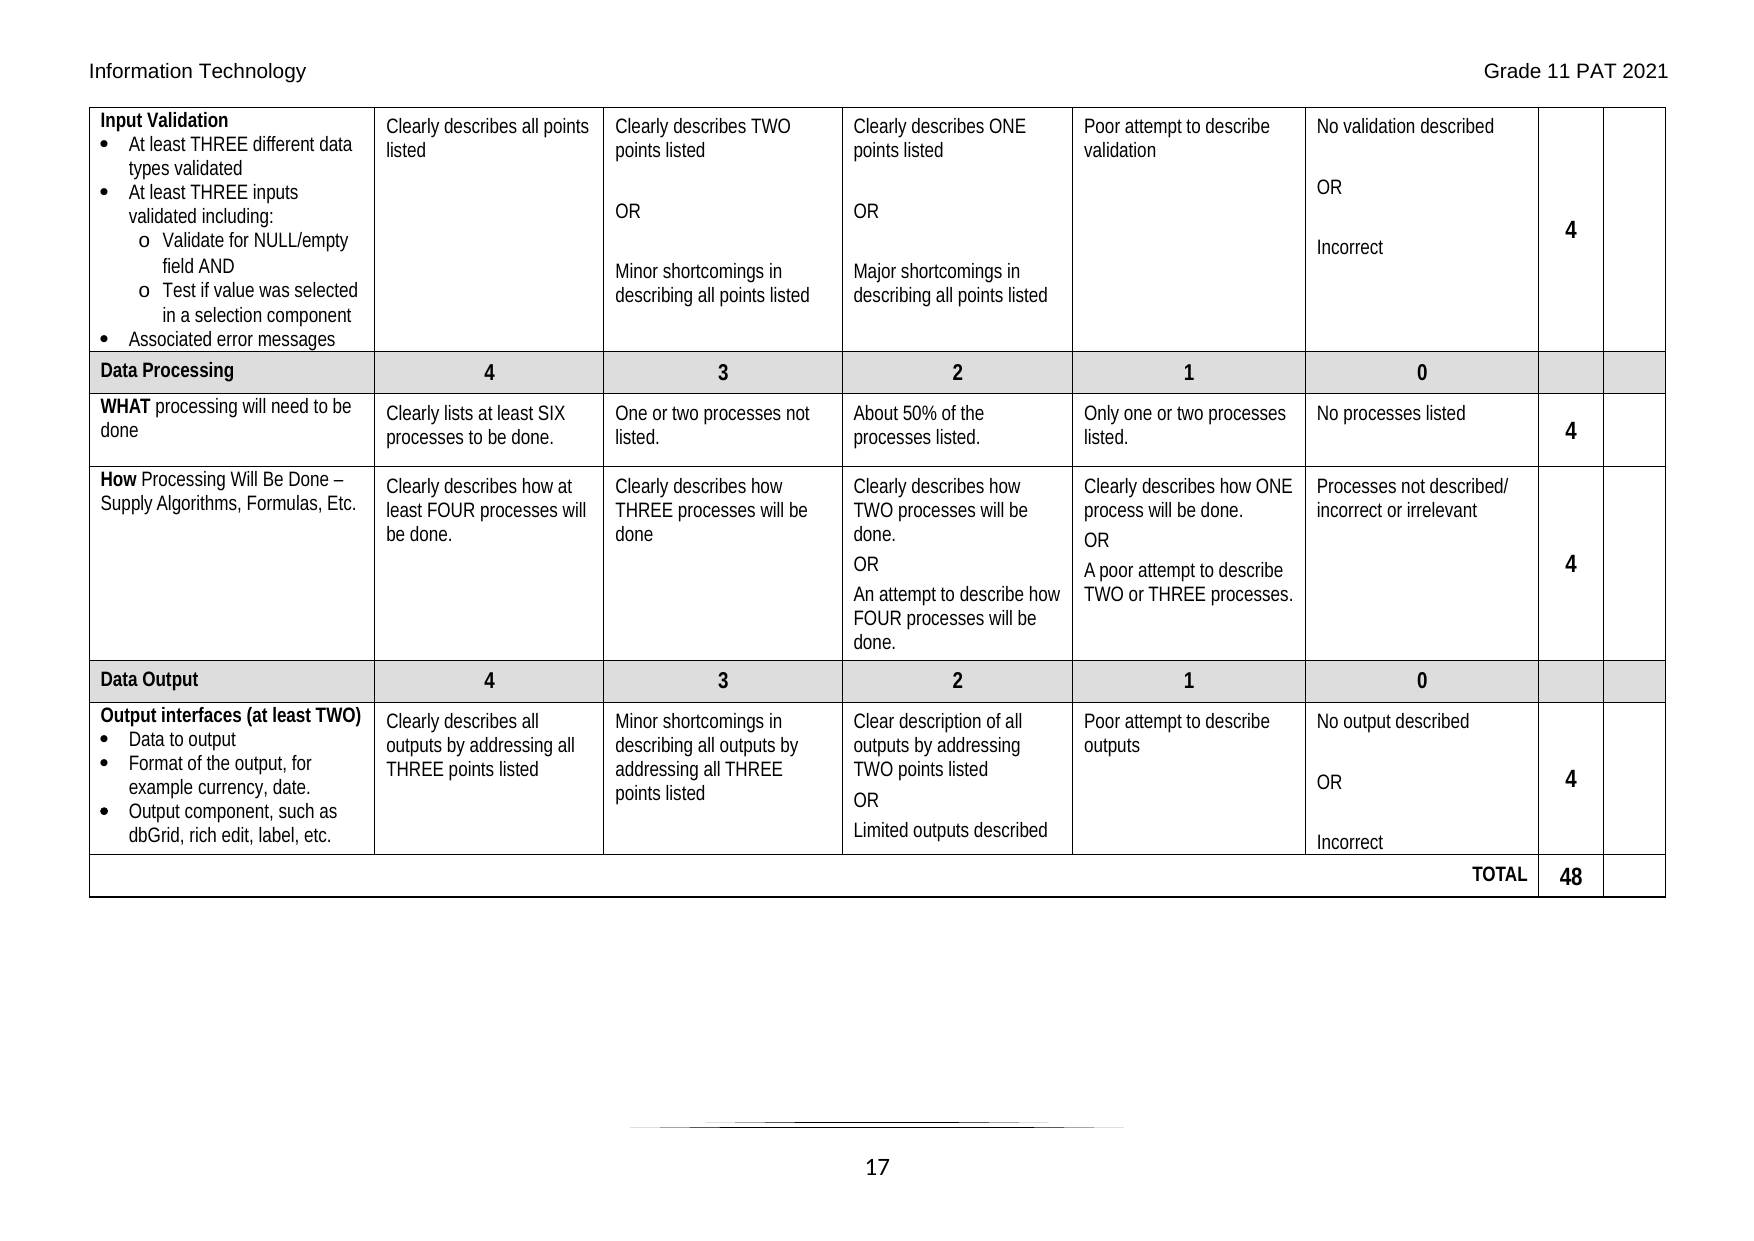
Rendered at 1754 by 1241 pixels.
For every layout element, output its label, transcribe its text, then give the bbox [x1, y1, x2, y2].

table_cell [1604, 855, 1665, 896]
table_cell Processes not described/ incorrect or irrelevant [1306, 467, 1538, 660]
table_cell Clearly describes how TWO processes will be done. OR An attempt to describe how FOUR processes will be done. [843, 467, 1072, 660]
table_cell No output described OR Incorrect [1306, 703, 1538, 854]
table_cell [1604, 352, 1665, 393]
table_cell [1604, 467, 1665, 660]
table_cell Clearly describes all outputs by addressing all THREE points listed [375, 703, 603, 854]
table_header Clearly describes TWO points listed OR Minor shortcomings in describing all points listed [604, 108, 842, 351]
table_header 4 [1539, 108, 1603, 351]
table_header Input Validation At least THREE different data types validated At least THREE inputs validated including: Validate for NULL/empty field AND Test if value was selected in a selection component Associated error messages [90, 108, 374, 351]
table_cell 4 [375, 352, 603, 393]
table_cell About 50% of the processes listed. [843, 394, 1072, 466]
table_cell [1604, 394, 1665, 466]
table_cell Data Processing [90, 352, 374, 393]
table_cell Clearly lists at least SIX processes to be done. [375, 394, 603, 466]
table_cell [1539, 661, 1603, 702]
table_cell One or two processes not listed. [604, 394, 842, 466]
table_cell 0 [1306, 661, 1538, 702]
table_cell 2 [843, 352, 1072, 393]
table_cell [1604, 661, 1665, 702]
table_cell Only one or two processes listed. [1073, 394, 1305, 466]
table_cell Clear description of all outputs by addressing TWO points listed OR Limited outputs described [843, 703, 1072, 854]
table_header Clearly describes all points listed [375, 108, 603, 351]
table_header [1604, 108, 1665, 351]
table_cell WHAT processing will need to be done [90, 394, 374, 466]
table_cell 3 [604, 661, 842, 702]
table_cell Clearly describes how THREE processes will be done [604, 467, 842, 660]
table_cell Clearly describes how ONE process will be done. OR A poor attempt to describe TWO or THREE processes. [1073, 467, 1305, 660]
table_cell 4 [375, 661, 603, 702]
table_cell 1 [1073, 661, 1305, 702]
table_cell Minor shortcomings in describing all outputs by addressing all THREE points listed [604, 703, 842, 854]
table_cell 4 [1539, 703, 1603, 854]
table_header Clearly describes ONE points listed OR Major shortcomings in describing all points listed [843, 108, 1072, 351]
table_cell 0 [1306, 352, 1538, 393]
table_cell Output interfaces (at least TWO) Data to output Format of the output, for example currency, date. Output component, such as dbGrid, rich edit, label, etc. [90, 703, 374, 854]
table_cell Clearly describes how at least FOUR processes will be done. [375, 467, 603, 660]
table_cell 1 [1073, 352, 1305, 393]
table_cell 48 [1539, 855, 1603, 896]
table_cell How Processing Will Be Done – Supply Algorithms, Formulas, Etc. [90, 467, 374, 660]
table_cell 2 [843, 661, 1072, 702]
table_cell Poor attempt to describe outputs [1073, 703, 1305, 854]
table_cell TOTAL [90, 855, 1538, 896]
table_header Poor attempt to describe validation [1073, 108, 1305, 351]
table_cell 4 [1539, 394, 1603, 466]
table_cell [1539, 352, 1603, 393]
table_cell 3 [604, 352, 842, 393]
table_cell [1604, 703, 1665, 854]
table_cell Data Output [90, 661, 374, 702]
table_header No validation described OR Incorrect [1306, 108, 1538, 351]
table_cell No processes listed [1306, 394, 1538, 466]
table_cell 4 [1539, 467, 1603, 660]
